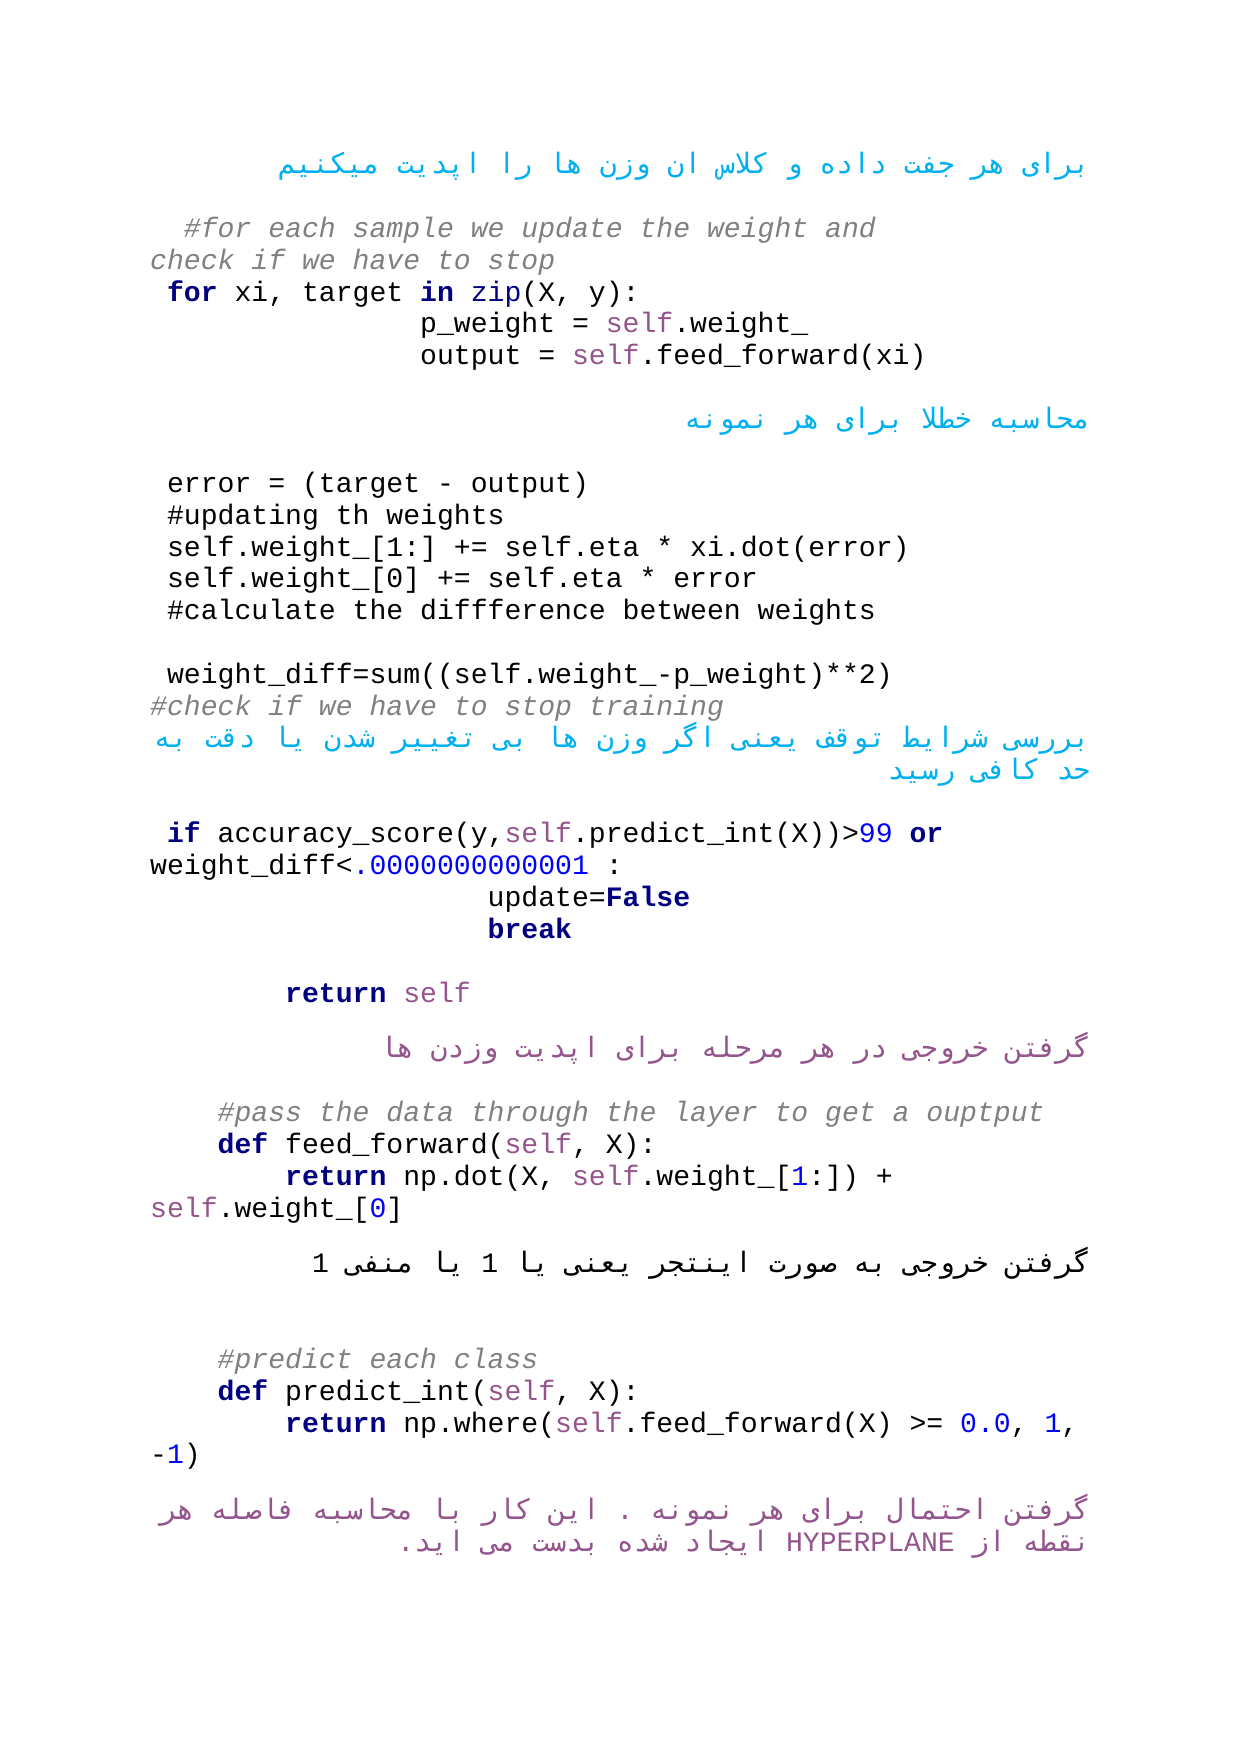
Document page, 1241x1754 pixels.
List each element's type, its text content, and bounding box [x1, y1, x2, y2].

text برای هر جفت داده و کلاس ان وزن ها را اپدیت میکنیم [150, 150, 1090, 182]
text error = (target - output) [150, 437, 1090, 501]
text if accuracy_score(y,self.predict_int(X))>99 or weight_diff<.0000000000001 : update=False break return self [150, 819, 1090, 1034]
text بررسی شرایط توقف یعنی اگر وزن ها بی تغییر شدن یا دقت به حد کافی رسید [150, 724, 1090, 787]
text #predict each class def predict_int(self, X): return np.where(self.feed_forward(X) >= 0.0, 1, -1) [150, 1313, 1090, 1496]
text #pass the data through the layer to get a ouptput def feed_forward(self, X): return np.dot(X, self.weight_[1:]) + self.weight_[0] [150, 1066, 1090, 1249]
text گرفتن خروجی در هر مرحله برای اپدیت وزدن ها [150, 1034, 1090, 1066]
text for xi, target in zip(X, y): p_weight = self.weight_ output = self.feed_forward(xi) [150, 277, 1090, 373]
text self.weight_[0] += self.eta * error [150, 564, 1090, 596]
text #check if we have to stop training [150, 692, 1090, 724]
text weight_diff=sum((self.weight_-p_weight)**2) [150, 660, 1090, 692]
text گرفتن خروجی به صورت اینتجر یعنی یا 1 یا منفی 1 [150, 1249, 1090, 1281]
text گرفتن احتمال برای هر نمونه . این کار با محاسبه فاصله هر نقطه از HYPERPLANE ایجاد شده بدست می اید. [150, 1496, 1090, 1560]
text #updating th weights [150, 501, 1090, 532]
text محاسبه خطلا برای هر نمونه [150, 405, 1090, 437]
text self.weight_[1:] += self.eta * xi.dot(error) [150, 532, 1090, 564]
text #for each sample we update the weight and check if we have to stop [150, 182, 1090, 277]
text #calculate the diffference between weights [150, 596, 1090, 628]
